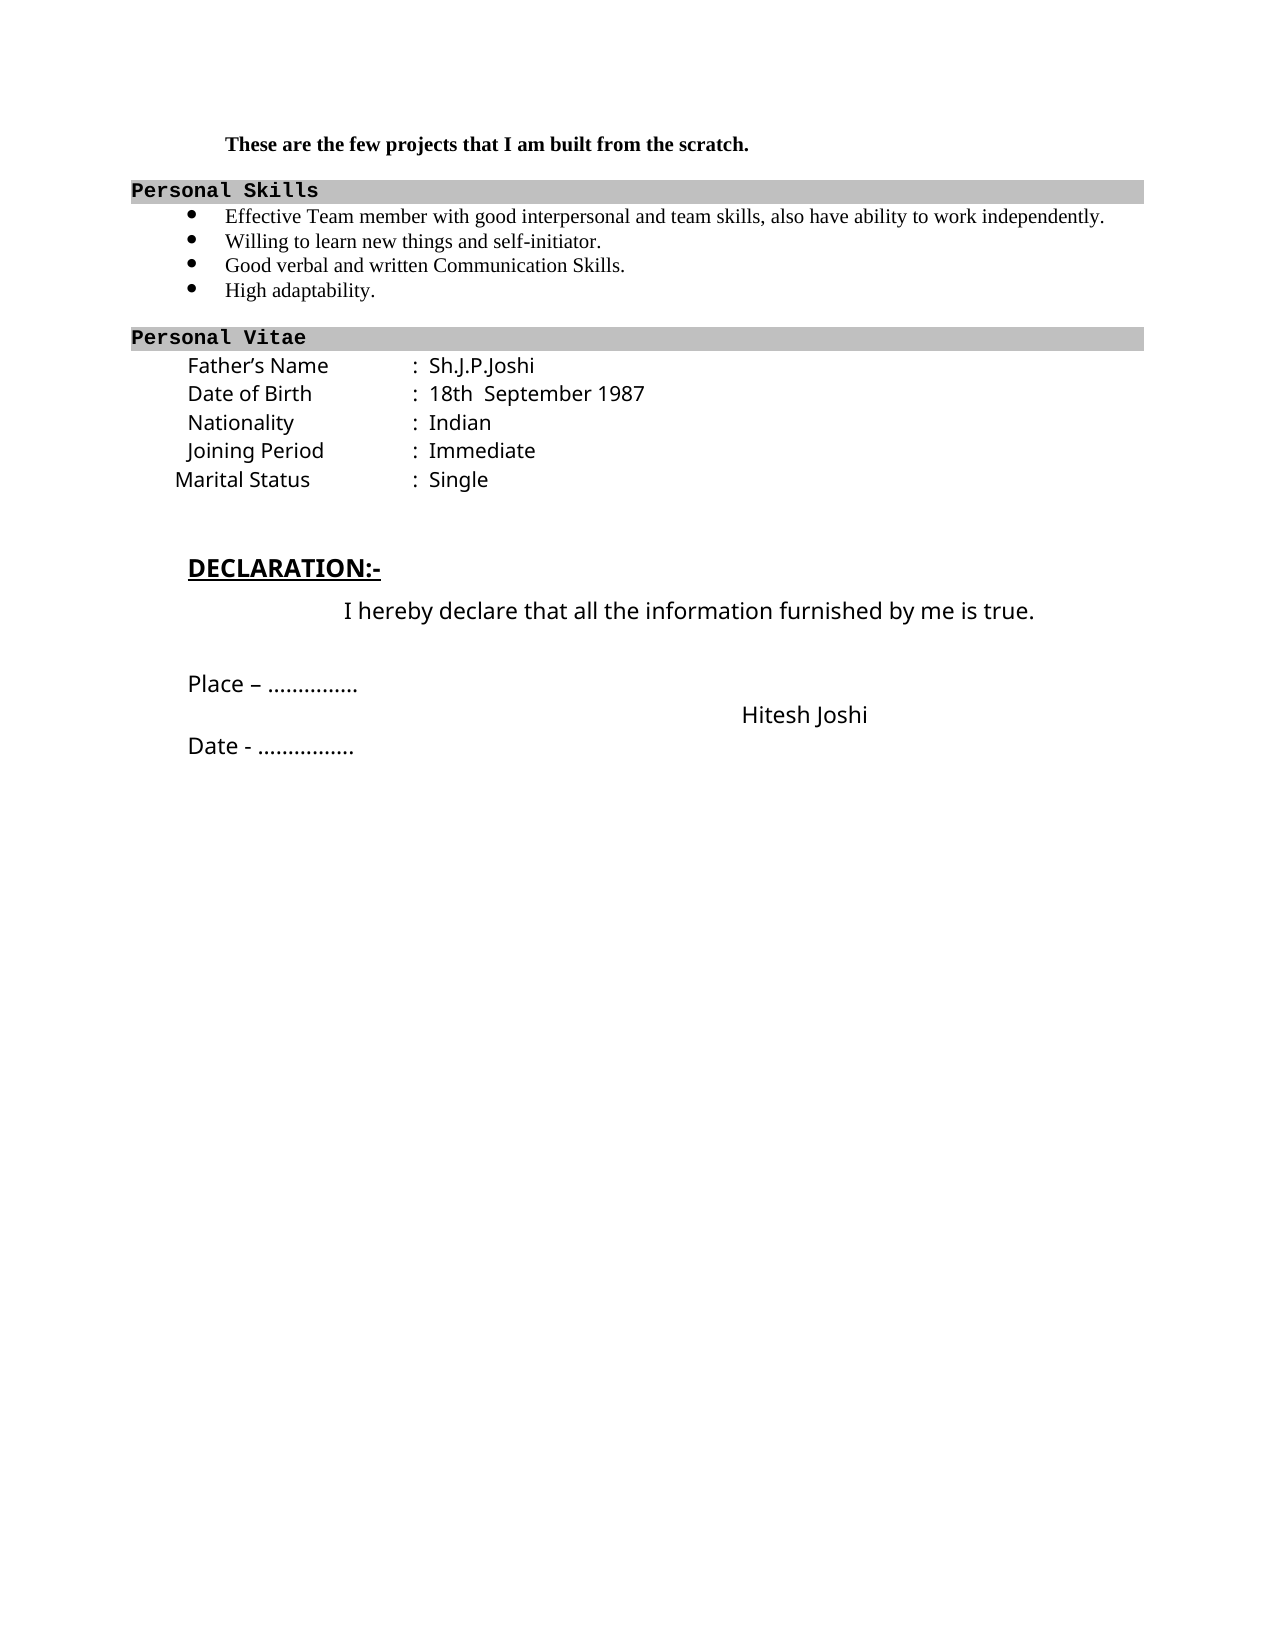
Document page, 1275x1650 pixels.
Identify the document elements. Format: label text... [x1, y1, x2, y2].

text I hereby declare that all the information furnished by me is true. [262, 595, 1087, 626]
text These are the few projects that I am built from the scratch. [225, 132, 1087, 156]
text Date - ……………. [86, 730, 1144, 761]
list Willing to learn new things and self-initiator. [187, 228, 1144, 253]
list High adaptability. [187, 278, 1144, 303]
text Place – …………… [187, 668, 1087, 699]
list Joining Period : Immediate [187, 436, 1087, 465]
text DECLARATION:- [187, 551, 1087, 585]
subtitle Personal Vitae [131, 327, 1144, 351]
list Date of Birth : 18th September 1987 [187, 379, 1087, 408]
list Good verbal and written Communication Skills. [187, 253, 1144, 278]
list Father’s Name : Sh.J.P.Joshi [187, 351, 1087, 379]
subtitle Personal Skills [131, 180, 1144, 204]
text Hitesh Joshi [187, 699, 1087, 730]
list Marital Status : Single [86, 465, 1144, 493]
list Nationality : Indian [187, 408, 1087, 436]
list Effective Team member with good interpersonal and team skills, also have ability to work independently. [187, 204, 1144, 228]
